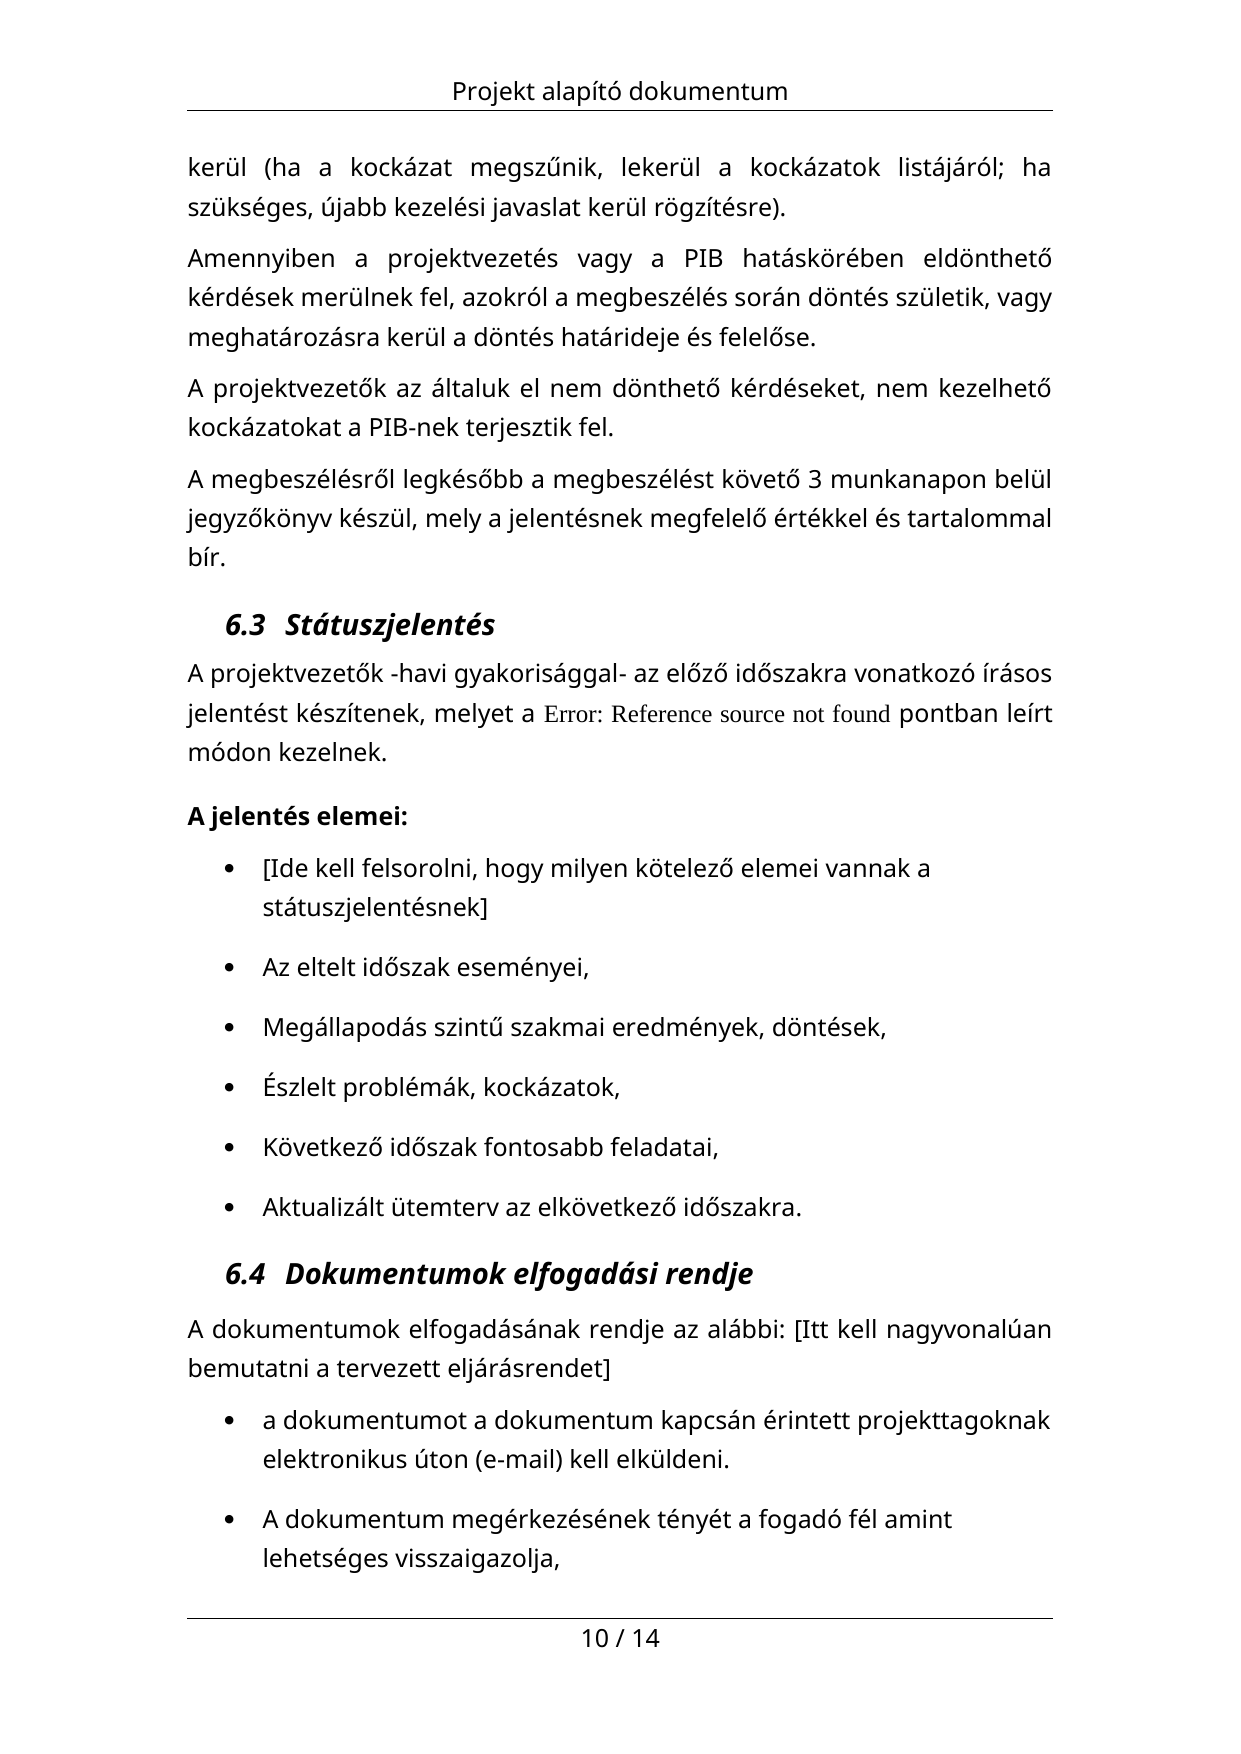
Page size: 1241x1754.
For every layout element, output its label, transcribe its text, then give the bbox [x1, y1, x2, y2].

text A projektvezetők az általuk el nem dönthető kérdéseket, nem kezelhető kockázatokat a PIB-nek terjesztik fel. [187, 371, 1053, 444]
subtitle Státuszjelentés [225, 604, 1053, 644]
text Amennyiben a projektvezetés vagy a PIB hatáskörében eldönthető kérdések merülnek fel, azokról a megbeszélés során döntés születik, vagy meghatározásra kerül a döntés határideje és felelőse. [187, 241, 1053, 353]
list a dokumentumot a dokumentum kapcsán érintett projekttagoknak elektronikus úton (e-mail) kell elküldeni. [225, 1402, 1053, 1476]
list Az eltelt időszak eseményei, [225, 949, 1053, 983]
text A dokumentumok elfogadásának rendje az alábbi: [Itt kell nagyvonalúan bemutatni a tervezett eljárásrendet] [187, 1312, 1053, 1385]
list A dokumentum megérkezésének tényét a fogadó fél amint lehetséges visszaigazolja, [225, 1502, 1053, 1575]
subtitle Dokumentumok elfogadási rendje [225, 1253, 1053, 1293]
text A jelentés elemei: [187, 798, 1053, 833]
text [187, 150, 1053, 223]
list Aktualizált ütemterv az elkövetkező időszakra. [225, 1189, 1053, 1223]
list Megállapodás szintű szakmai eredmények, döntések, [225, 1009, 1053, 1043]
text A megbeszélésről legkésőbb a megbeszélést követő 3 munkanapon belül jegyzőkönyv készül, mely a jelentésnek megfelelő értékkel és tartalommal bír. [187, 462, 1053, 574]
list Észlelt problémák, kockázatok, [225, 1069, 1053, 1103]
list Következő időszak fontosabb feladatai, [225, 1129, 1053, 1163]
list [Ide kell felsorolni, hogy milyen kötelező elemei vannak a státuszjelentésnek] [225, 850, 1053, 923]
